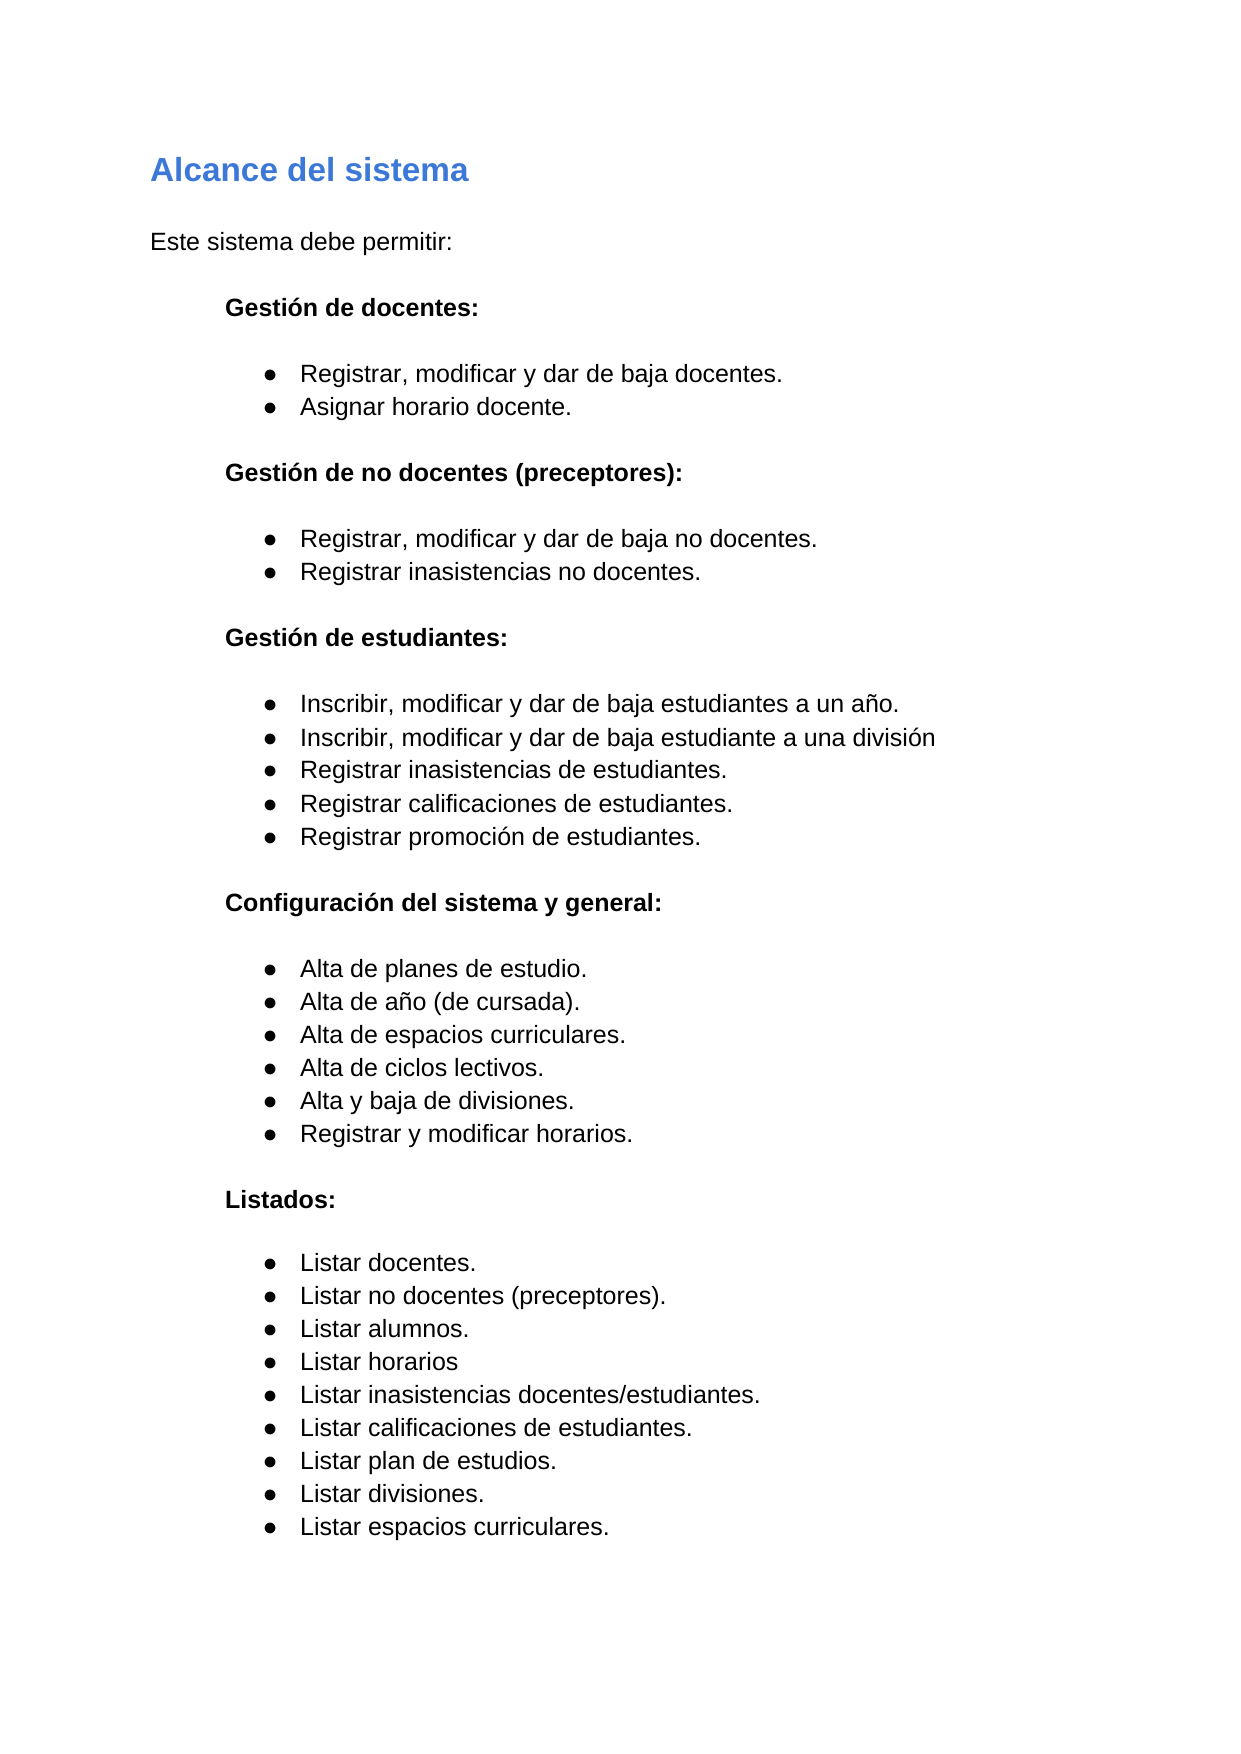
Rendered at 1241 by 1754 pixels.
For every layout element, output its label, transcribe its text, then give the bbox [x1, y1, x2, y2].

text Gestión de no docentes (preceptores): [225, 458, 1090, 487]
list Inscribir, modificar y dar de baja estudiante a una división [262, 722, 1090, 751]
list Listar inasistencias docentes/estudiantes. [262, 1380, 1090, 1409]
list Listar plan de estudios. [262, 1446, 1090, 1475]
list Listar divisiones. [262, 1479, 1090, 1508]
list Registrar y modificar horarios. [262, 1119, 1090, 1147]
list Inscribir, modificar y dar de baja estudiantes a un año. [262, 689, 1090, 718]
list Listar calificaciones de estudiantes. [262, 1413, 1090, 1442]
list Alta y baja de divisiones. [262, 1086, 1090, 1114]
list Alta de ciclos lectivos. [262, 1053, 1090, 1081]
list Alta de espacios curriculares. [262, 1020, 1090, 1048]
text Alcance del sistema [150, 150, 1090, 188]
list Registrar inasistencias no docentes. [262, 557, 1090, 586]
list Registrar inasistencias de estudiantes. [262, 756, 1090, 784]
list Registrar, modificar y dar de baja no docentes. [262, 524, 1090, 553]
text Gestión de estudiantes: [225, 623, 1090, 652]
text Listados: [225, 1185, 1090, 1213]
text Este sistema debe permitir: [150, 227, 1090, 256]
list Alta de planes de estudio. [262, 954, 1090, 982]
list Registrar promoción de estudiantes. [262, 822, 1090, 850]
list Alta de año (de cursada). [262, 987, 1090, 1015]
list Asignar horario docente. [262, 392, 1090, 421]
list Listar horarios [262, 1347, 1090, 1376]
list Listar no docentes (preceptores). [262, 1281, 1090, 1310]
list Registrar, modificar y dar de baja docentes. [262, 359, 1090, 388]
list Listar espacios curriculares. [262, 1512, 1090, 1541]
list Listar docentes. [262, 1248, 1090, 1277]
list Listar alumnos. [262, 1314, 1090, 1343]
text Configuración del sistema y general: [225, 888, 1090, 916]
text Gestión de docentes: [225, 293, 1090, 322]
list Registrar calificaciones de estudiantes. [262, 788, 1090, 817]
